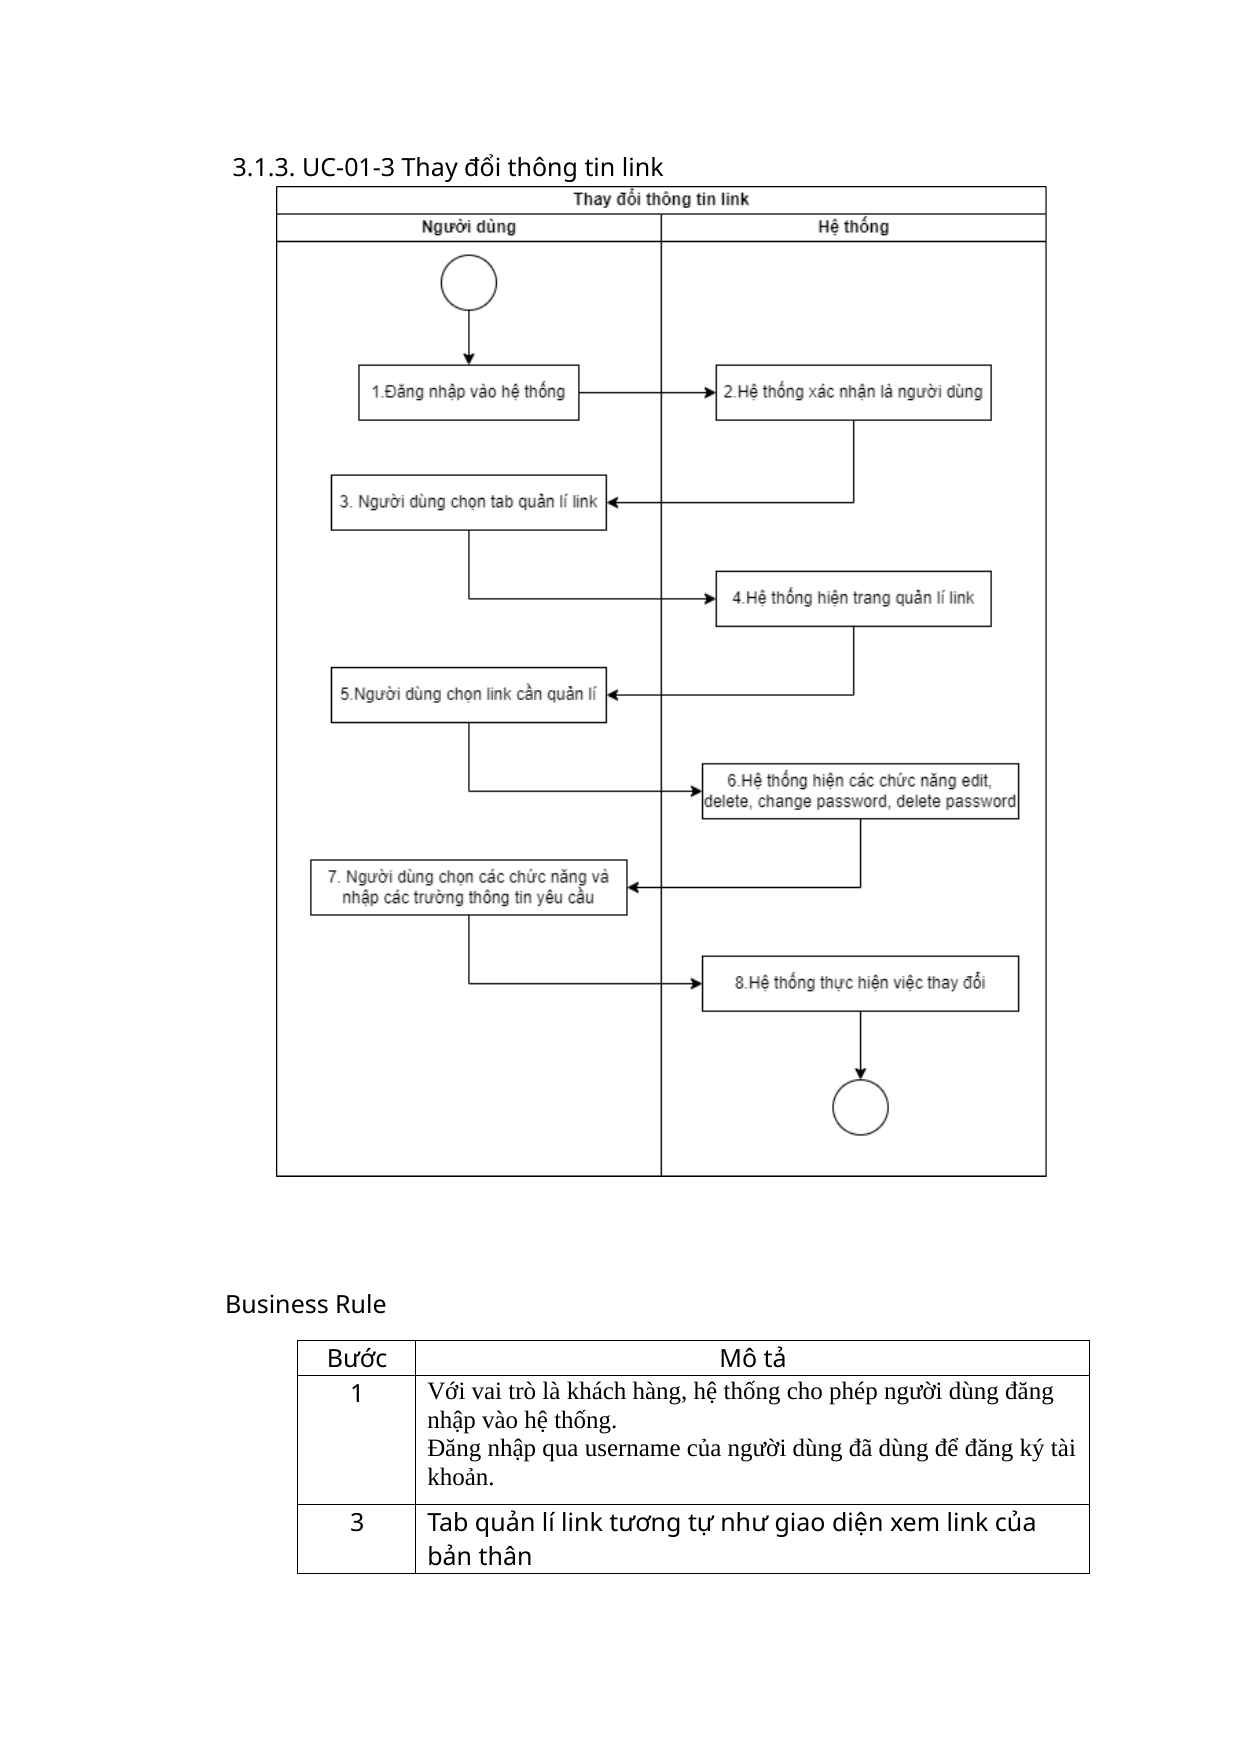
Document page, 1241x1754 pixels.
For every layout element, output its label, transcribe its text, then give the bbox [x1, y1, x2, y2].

list 3.1.3. UC-01-3 Thay đổi thông tin link [232, 150, 1090, 184]
table_cell 1 [298, 1376, 415, 1503]
table_cell 3 [298, 1505, 415, 1573]
table_header Bước [298, 1341, 415, 1375]
table_header Mô tả [416, 1341, 1089, 1375]
table_cell Tab quản lí link tương tự như giao diện xem link của bản thân [416, 1505, 1089, 1573]
text Business Rule [150, 1286, 1090, 1320]
table_cell Với vai trò là khách hàng, hệ thống cho phép người dùng đăng nhập vào hệ thống. Đăng nhập qua username của người dùng đã dùng để đăng ký tài khoản. [416, 1376, 1089, 1503]
picture [276, 186, 1047, 1177]
